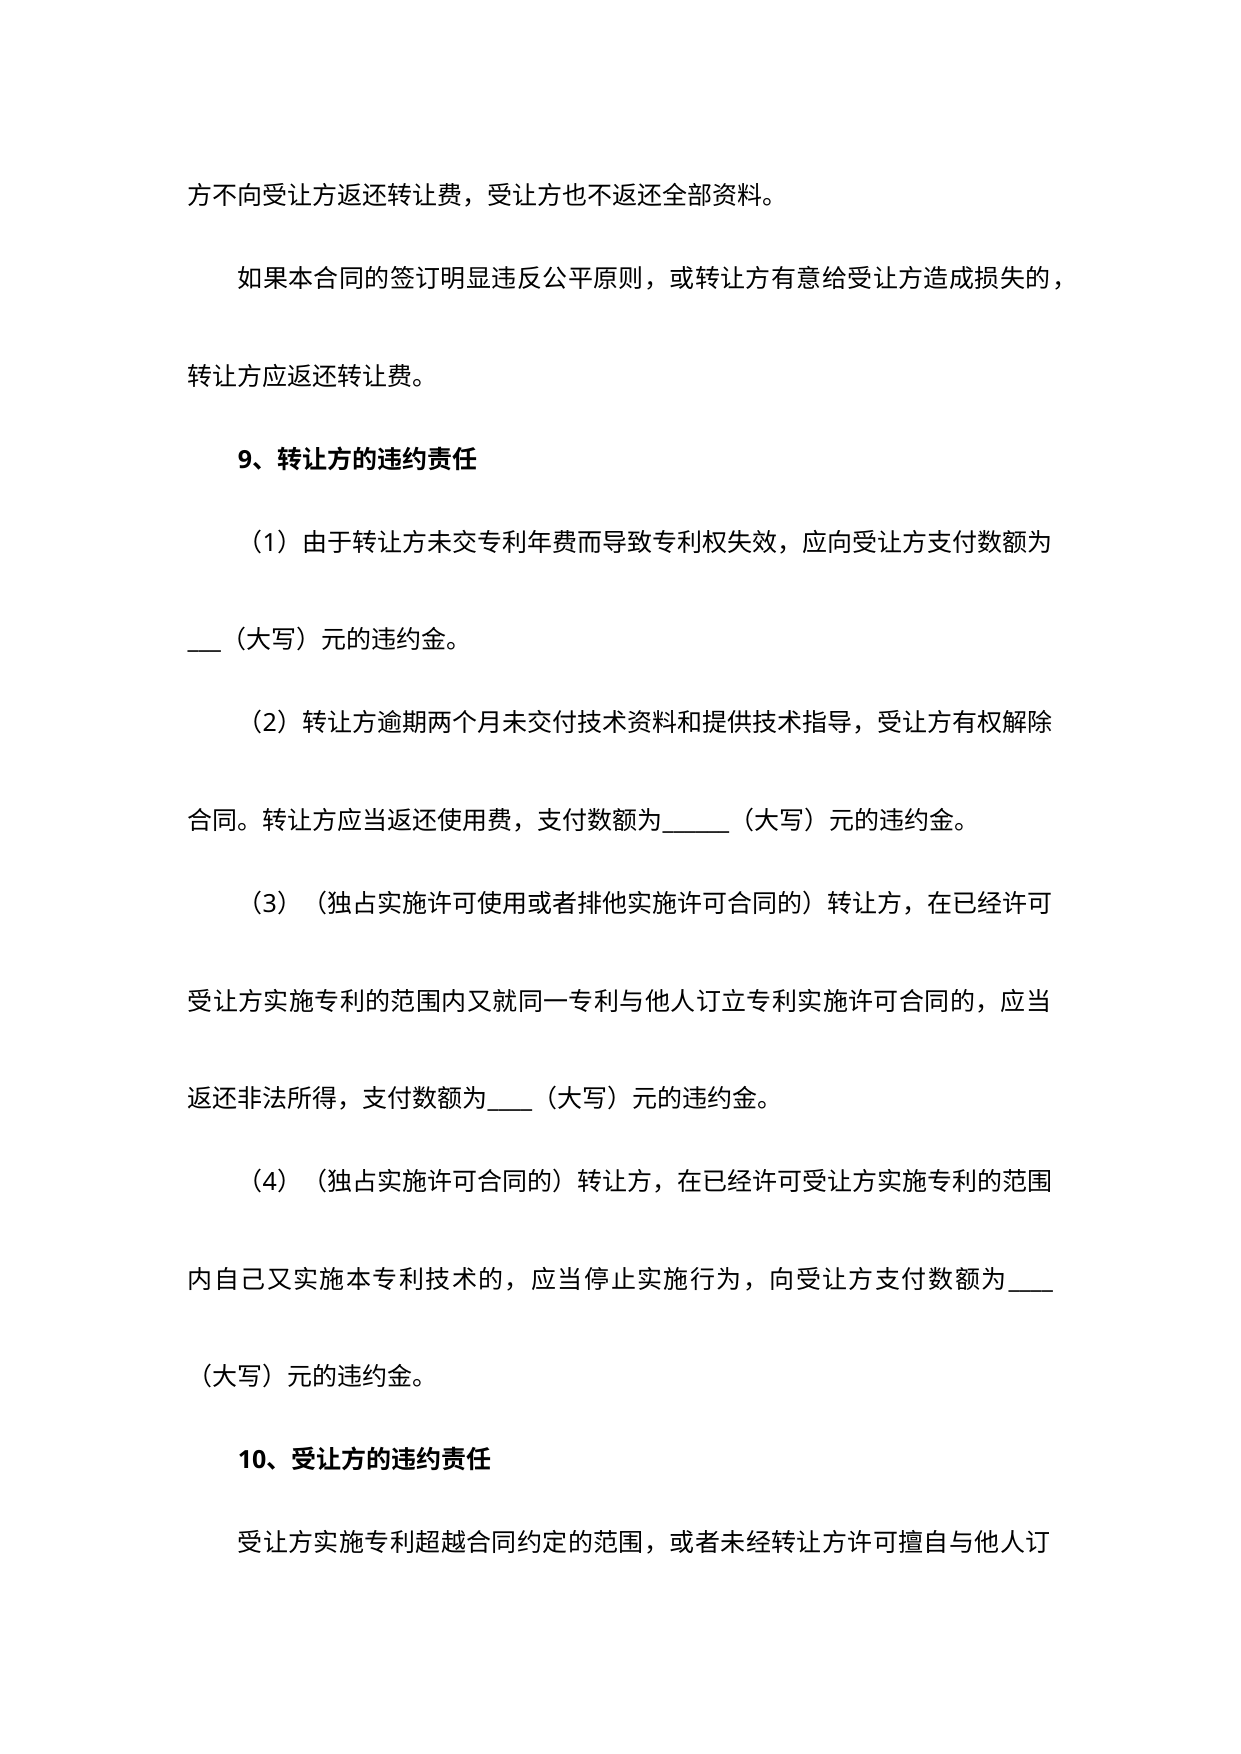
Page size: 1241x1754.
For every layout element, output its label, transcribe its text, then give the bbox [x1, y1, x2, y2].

text （1）由于转让方未交专利年费而导致专利权失效，应向受让方支付数额为___（大写）元的违约金。 [187, 508, 1053, 670]
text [187, 161, 1053, 226]
text （4）（独占实施许可合同的）转让方，在已经许可受让方实施专利的范围内自己又实施本专利技术的，应当停止实施行为，向受让方支付数额为____（大写）元的违约金。 [187, 1147, 1053, 1407]
text 10、受让方的违约责任 [187, 1425, 1053, 1490]
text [187, 1508, 1053, 1573]
text 9、转让方的违约责任 [187, 425, 1053, 490]
text （2）转让方逾期两个月未交付技术资料和提供技术指导，受让方有权解除合同。转让方应当返还使用费，支付数额为______（大写）元的违约金。 [187, 688, 1053, 851]
text （3）（独占实施许可使用或者排他实施许可合同的）转让方，在已经许可受让方实施专利的范围内又就同一专利与他人订立专利实施许可合同的，应当返还非法所得，支付数额为____（大写）元的违约金。 [187, 869, 1053, 1129]
text 如果本合同的签订明显违反公平原则，或转让方有意给受让方造成损失的，转让方应返还转让费。 [187, 244, 1053, 407]
